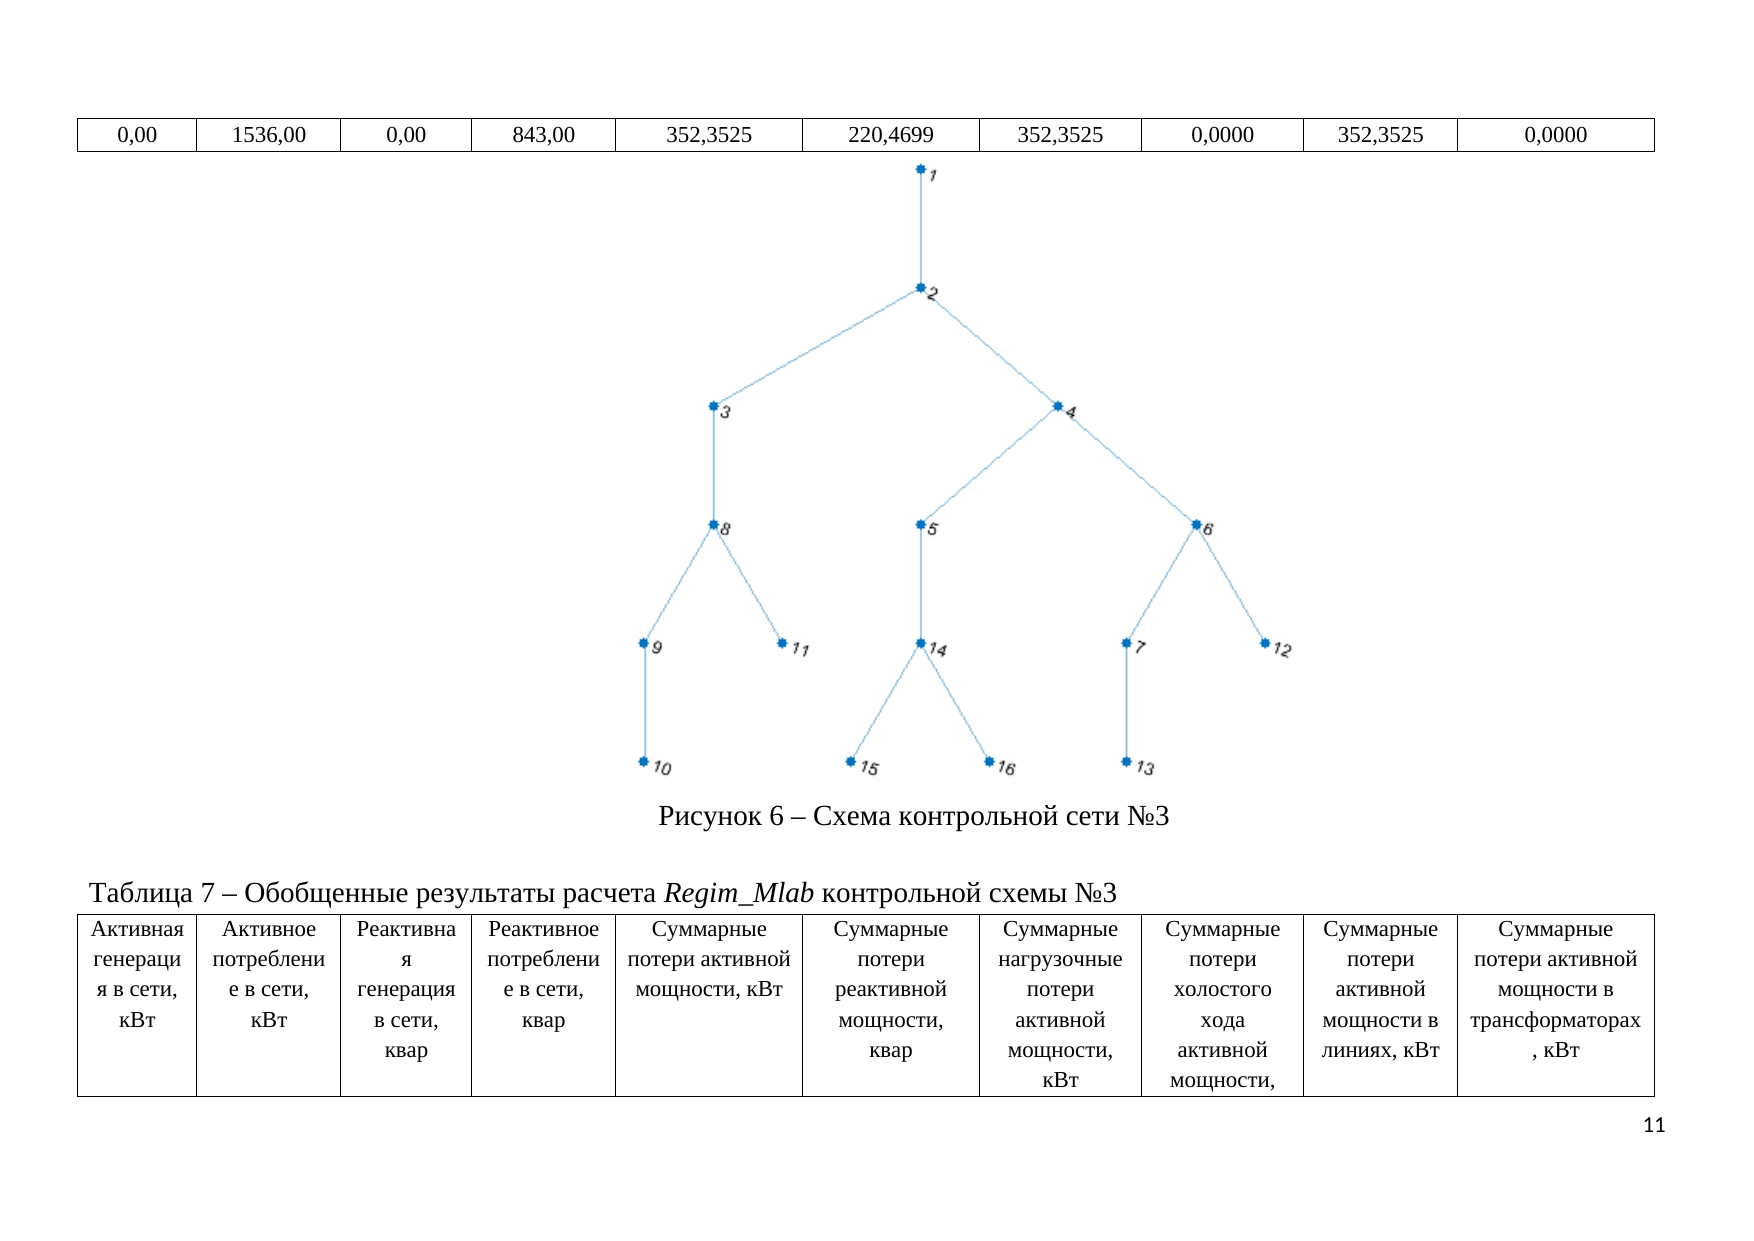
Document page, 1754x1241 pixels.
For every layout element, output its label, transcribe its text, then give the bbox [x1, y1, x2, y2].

text Рисунок 6 – Схема контрольной сети №3 [89, 798, 1665, 832]
table_cell 0,00 [78, 119, 196, 151]
table_cell 1536,00 [197, 119, 340, 151]
table_cell 352,3525 [616, 119, 802, 151]
table_cell 843,00 [472, 119, 615, 151]
table_cell 220,4699 [803, 119, 979, 151]
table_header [197, 915, 340, 1096]
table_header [1142, 915, 1303, 1096]
table_cell 0,00 [341, 119, 471, 151]
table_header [1304, 915, 1457, 1096]
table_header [472, 915, 615, 1096]
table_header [803, 915, 979, 1096]
text Таблица 7 – Обобщенные результаты расчета Regim_Mlab контрольной схемы №3 [89, 875, 1665, 909]
table_cell 0,0000 [1458, 119, 1654, 151]
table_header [980, 915, 1141, 1096]
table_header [616, 915, 802, 1096]
picture [545, 152, 1313, 794]
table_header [341, 915, 471, 1096]
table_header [78, 915, 196, 1096]
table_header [1458, 915, 1654, 1096]
table_cell 0,0000 [1142, 119, 1303, 151]
table_cell 352,3525 [980, 119, 1141, 151]
table_cell 352,3525 [1304, 119, 1457, 151]
